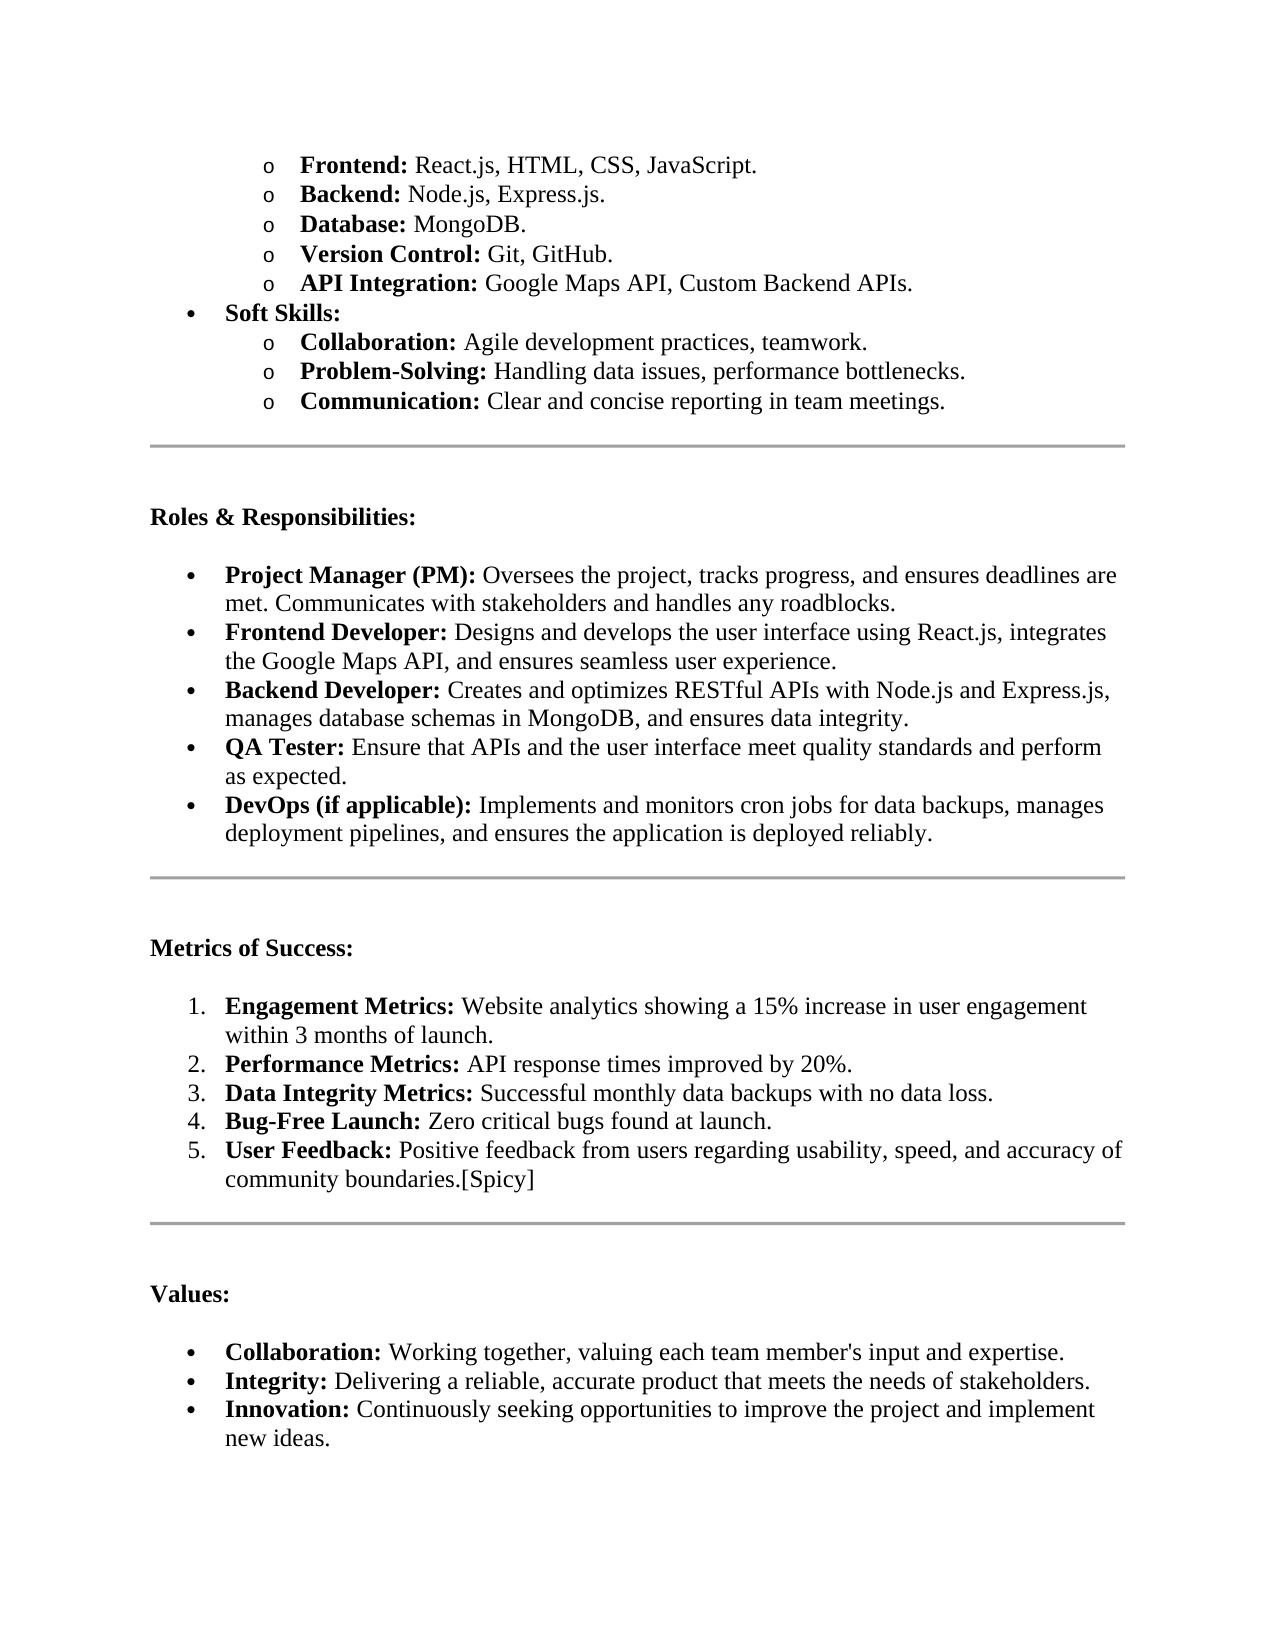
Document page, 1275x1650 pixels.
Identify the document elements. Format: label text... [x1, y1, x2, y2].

list QA Tester: Ensure that APIs and the user interface meet quality standards and perform as expected. [187, 732, 1125, 790]
text Metrics of Success: [150, 933, 1125, 962]
list Innovation: Continuously seeking opportunities to improve the project and implement new ideas. [187, 1394, 1125, 1452]
list Performance Metrics: API response times improved by 20%. [187, 1049, 1125, 1078]
list DevOps (if applicable): Implements and monitors cron jobs for data backups, manages deployment pipelines, and ensures the application is deployed reliably. [187, 790, 1125, 847]
list Backend: Node.js, Express.js. [262, 179, 1125, 209]
list User Feedback: Positive feedback from users regarding usability, speed, and accuracy of community boundaries.[Spicy] [187, 1135, 1125, 1193]
list Soft Skills: [187, 298, 1125, 327]
list Frontend Developer: Designs and develops the user interface using React.js, integrates the Google Maps API, and ensures seamless user experience. [187, 617, 1125, 675]
list Bug-Free Launch: Zero critical bugs found at launch. [187, 1106, 1125, 1135]
text Roles & Responsibilities: [150, 502, 1125, 531]
list Version Control: Git, GitHub. [262, 239, 1125, 268]
list Collaboration: Working together, valuing each team member's input and expertise. [187, 1337, 1125, 1366]
list Project Manager (PM): Oversees the project, tracks progress, and ensures deadlines are met. Communicates with stakeholders and handles any roadblocks. [187, 560, 1125, 617]
text Values: [150, 1279, 1125, 1308]
list Integrity: Delivering a reliable, accurate product that meets the needs of stakeholders. [187, 1366, 1125, 1394]
list Data Integrity Metrics: Successful monthly data backups with no data loss. [187, 1078, 1125, 1106]
list Engagement Metrics: Website analytics showing a 15% increase in user engagement within 3 months of launch. [187, 991, 1125, 1049]
list Database: MongoDB. [262, 209, 1125, 239]
list Backend Developer: Creates and optimizes RESTful APIs with Node.js and Express.js, manages database schemas in MongoDB, and ensures data integrity. [187, 675, 1125, 732]
list Communication: Clear and concise reporting in team meetings. [262, 386, 1125, 415]
list Frontend: React.js, HTML, CSS, JavaScript. [262, 150, 1125, 179]
list Collaboration: Agile development practices, teamwork. [262, 327, 1125, 356]
list Problem-Solving: Handling data issues, performance bottlenecks. [262, 356, 1125, 386]
list API Integration: Google Maps API, Custom Backend APIs. [262, 268, 1125, 298]
